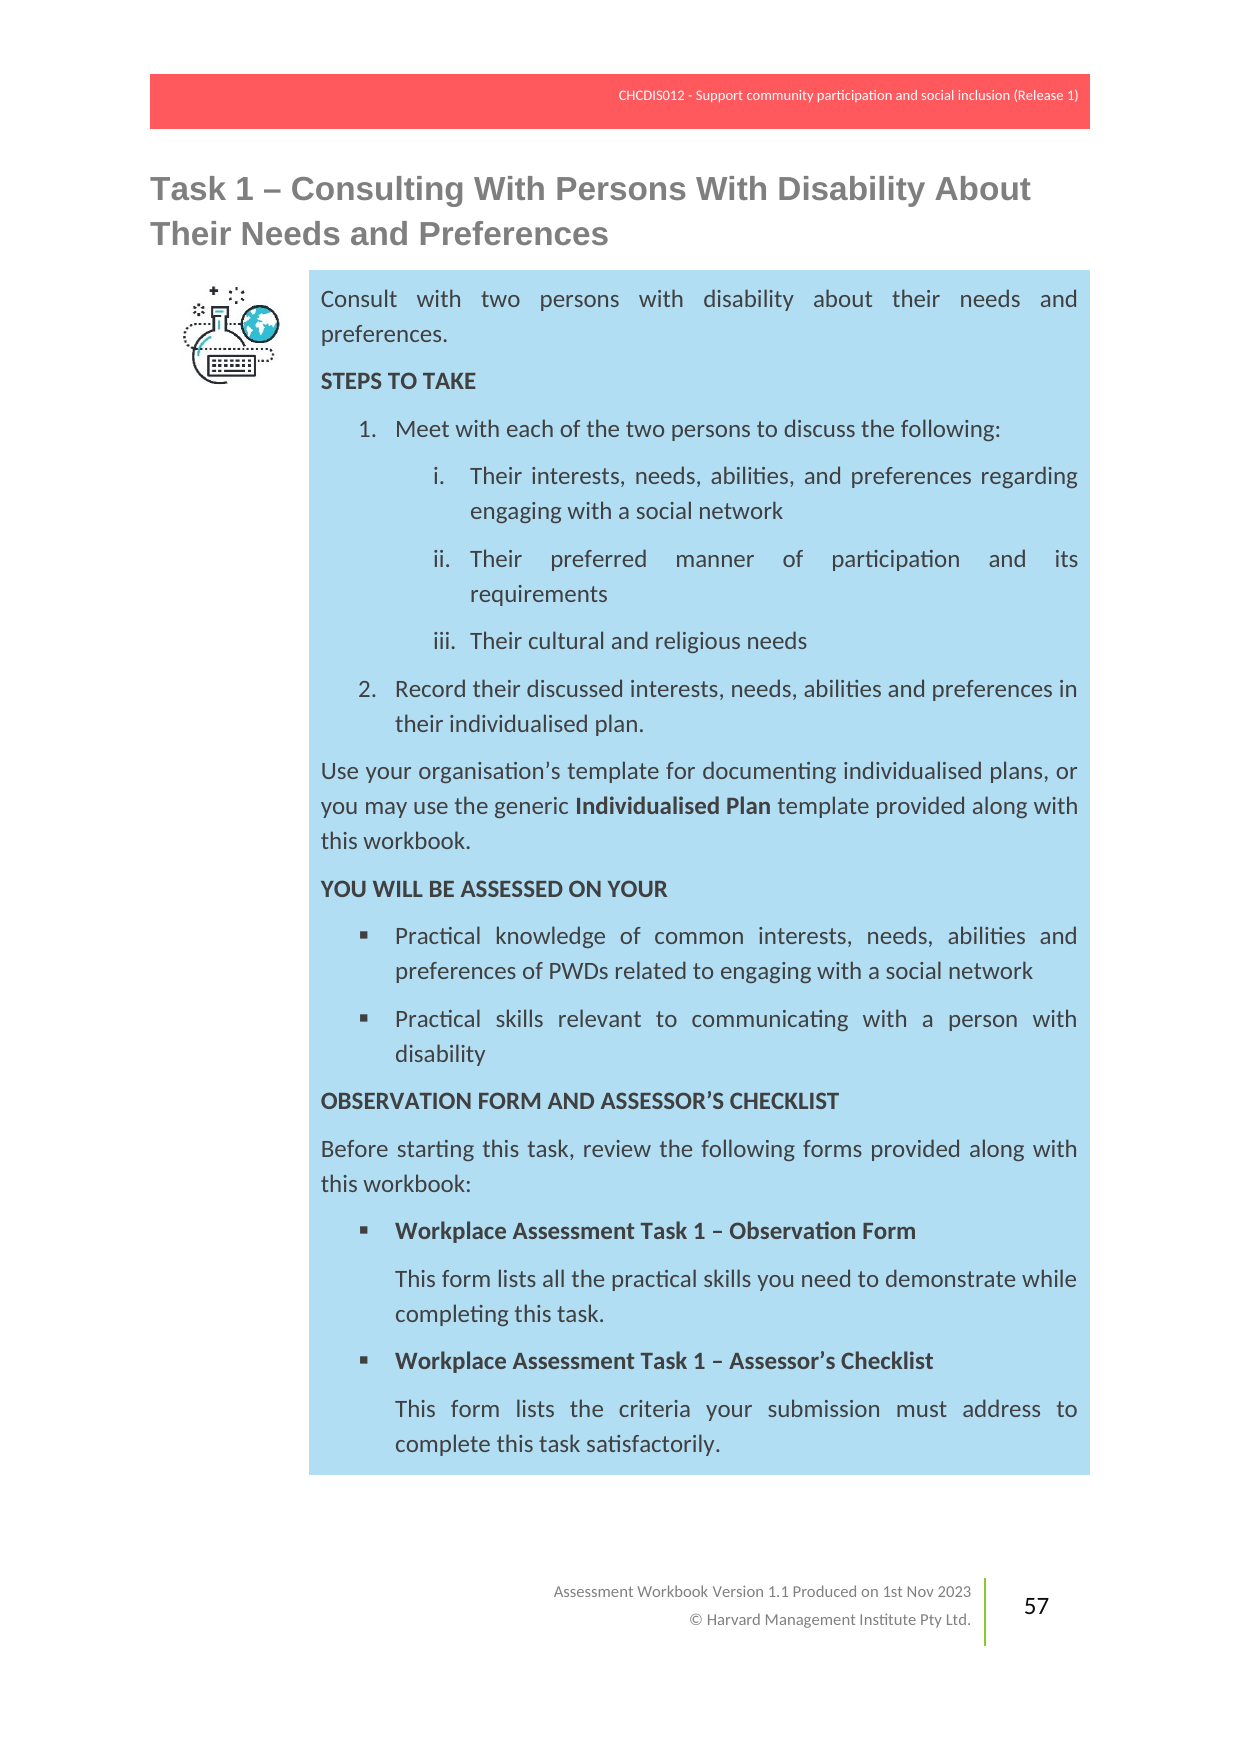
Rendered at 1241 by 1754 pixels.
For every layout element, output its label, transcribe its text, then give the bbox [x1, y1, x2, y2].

table_header [150, 270, 309, 1475]
subtitle Task 1 – Consulting With Persons With Disability About Their Needs and Preferences [150, 169, 1090, 252]
table_header Consult with two persons with disability about their needs and preferences. STEPS TO TAKE Meet with each of the two persons to discuss the following: Their interests, needs, abilities, and preferences regarding engaging with a social network Their preferred manner of participation and its requirements Their cultural and religious needs Record their discussed interests, needs, abilities and preferences in their individualised plan. Use your organisation’s template for documenting individualised plans, or you may use the generic Individualised Plan template provided along with this workbook. YOU WILL BE ASSESSED ON YOUR Practical knowledge of common interests, needs, abilities and preferences of PWDs related to engaging with a social network Practical skills relevant to communicating with a person with disability OBSERVATION FORM AND ASSESSOR’S CHECKLIST Before starting this task, review the following forms provided along with this workbook: Workplace Assessment Task 1 – Observation Form This form lists all the practical skills you need to demonstrate while completing this task. Workplace Assessment Task 1 – Assessor’s Checklist This form lists the criteria your submission must address to complete this task satisfactorily. [309, 270, 1090, 1475]
picture [173, 282, 286, 400]
